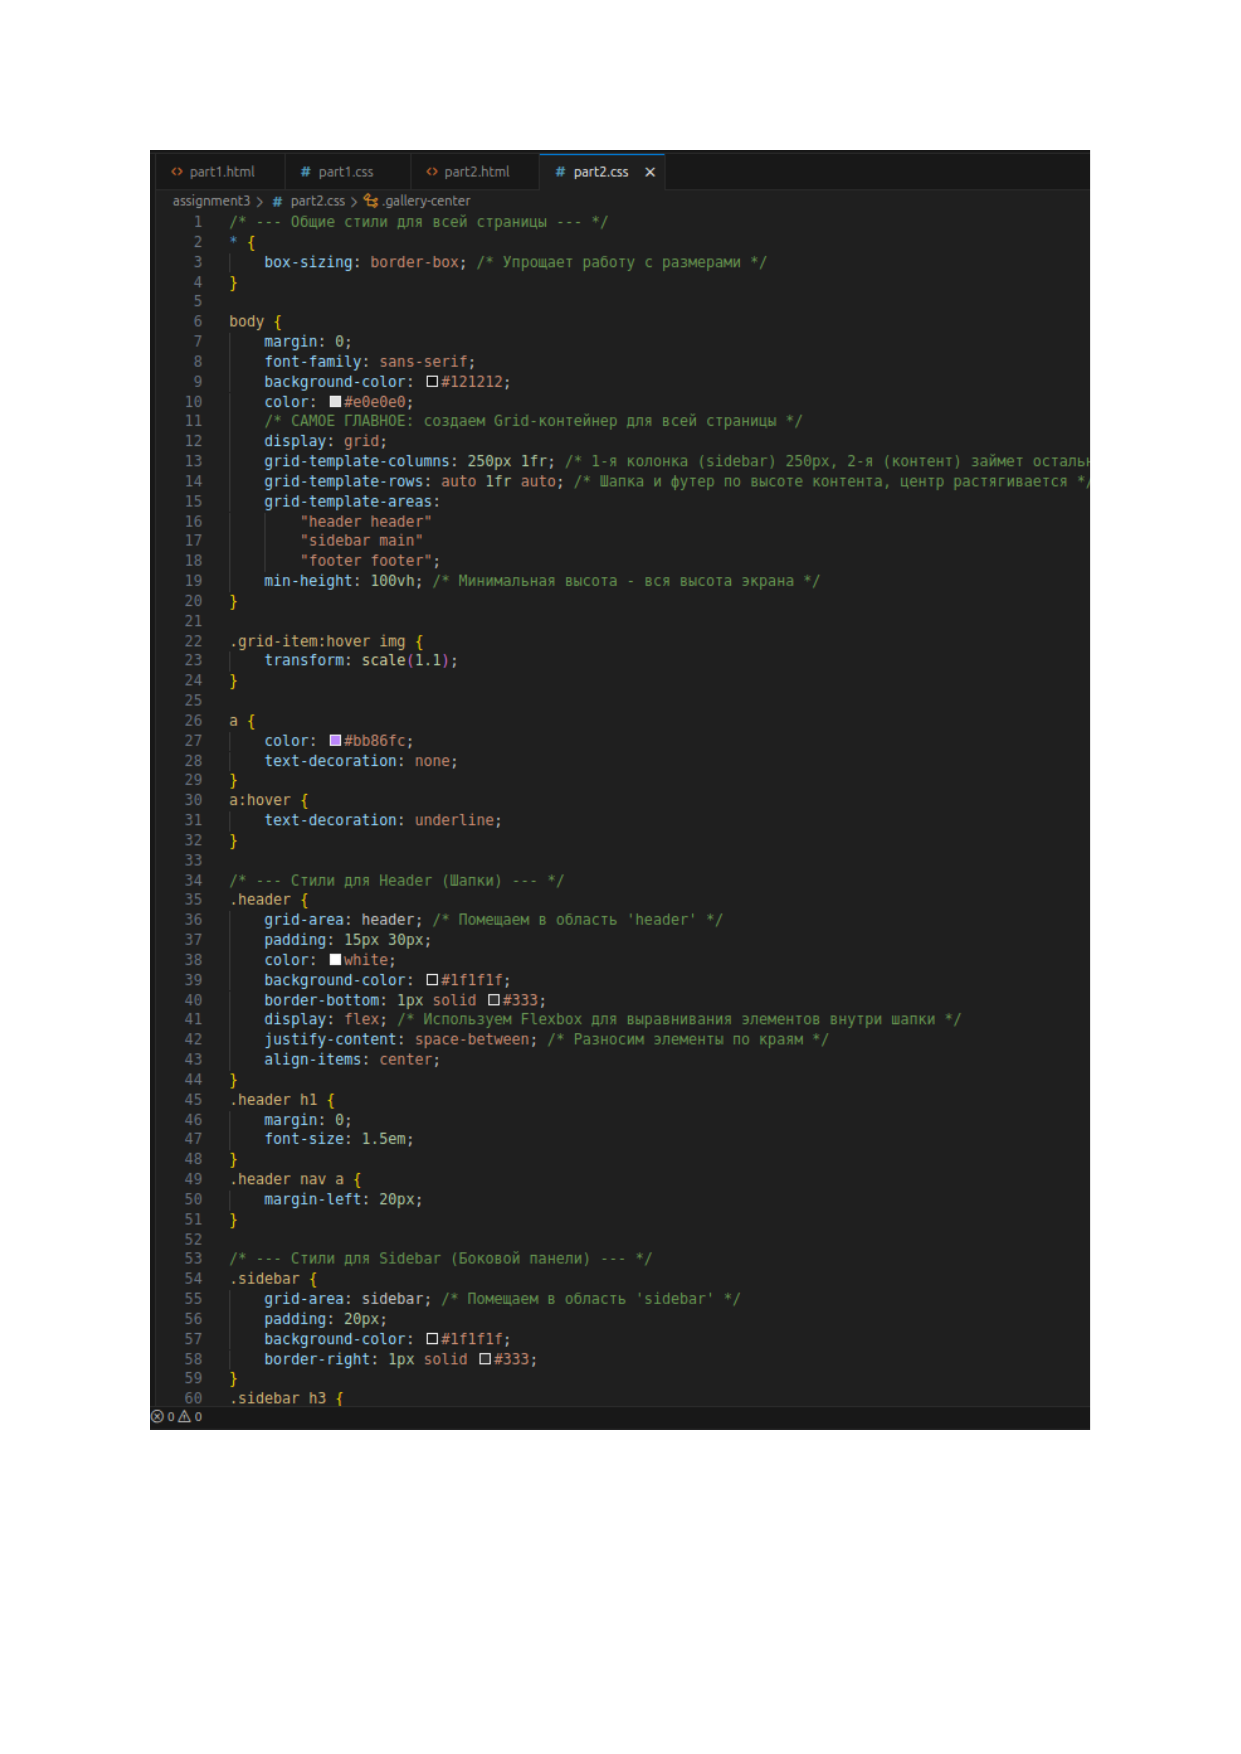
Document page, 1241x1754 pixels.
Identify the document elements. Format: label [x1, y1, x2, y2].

picture [150, 150, 1091, 1430]
